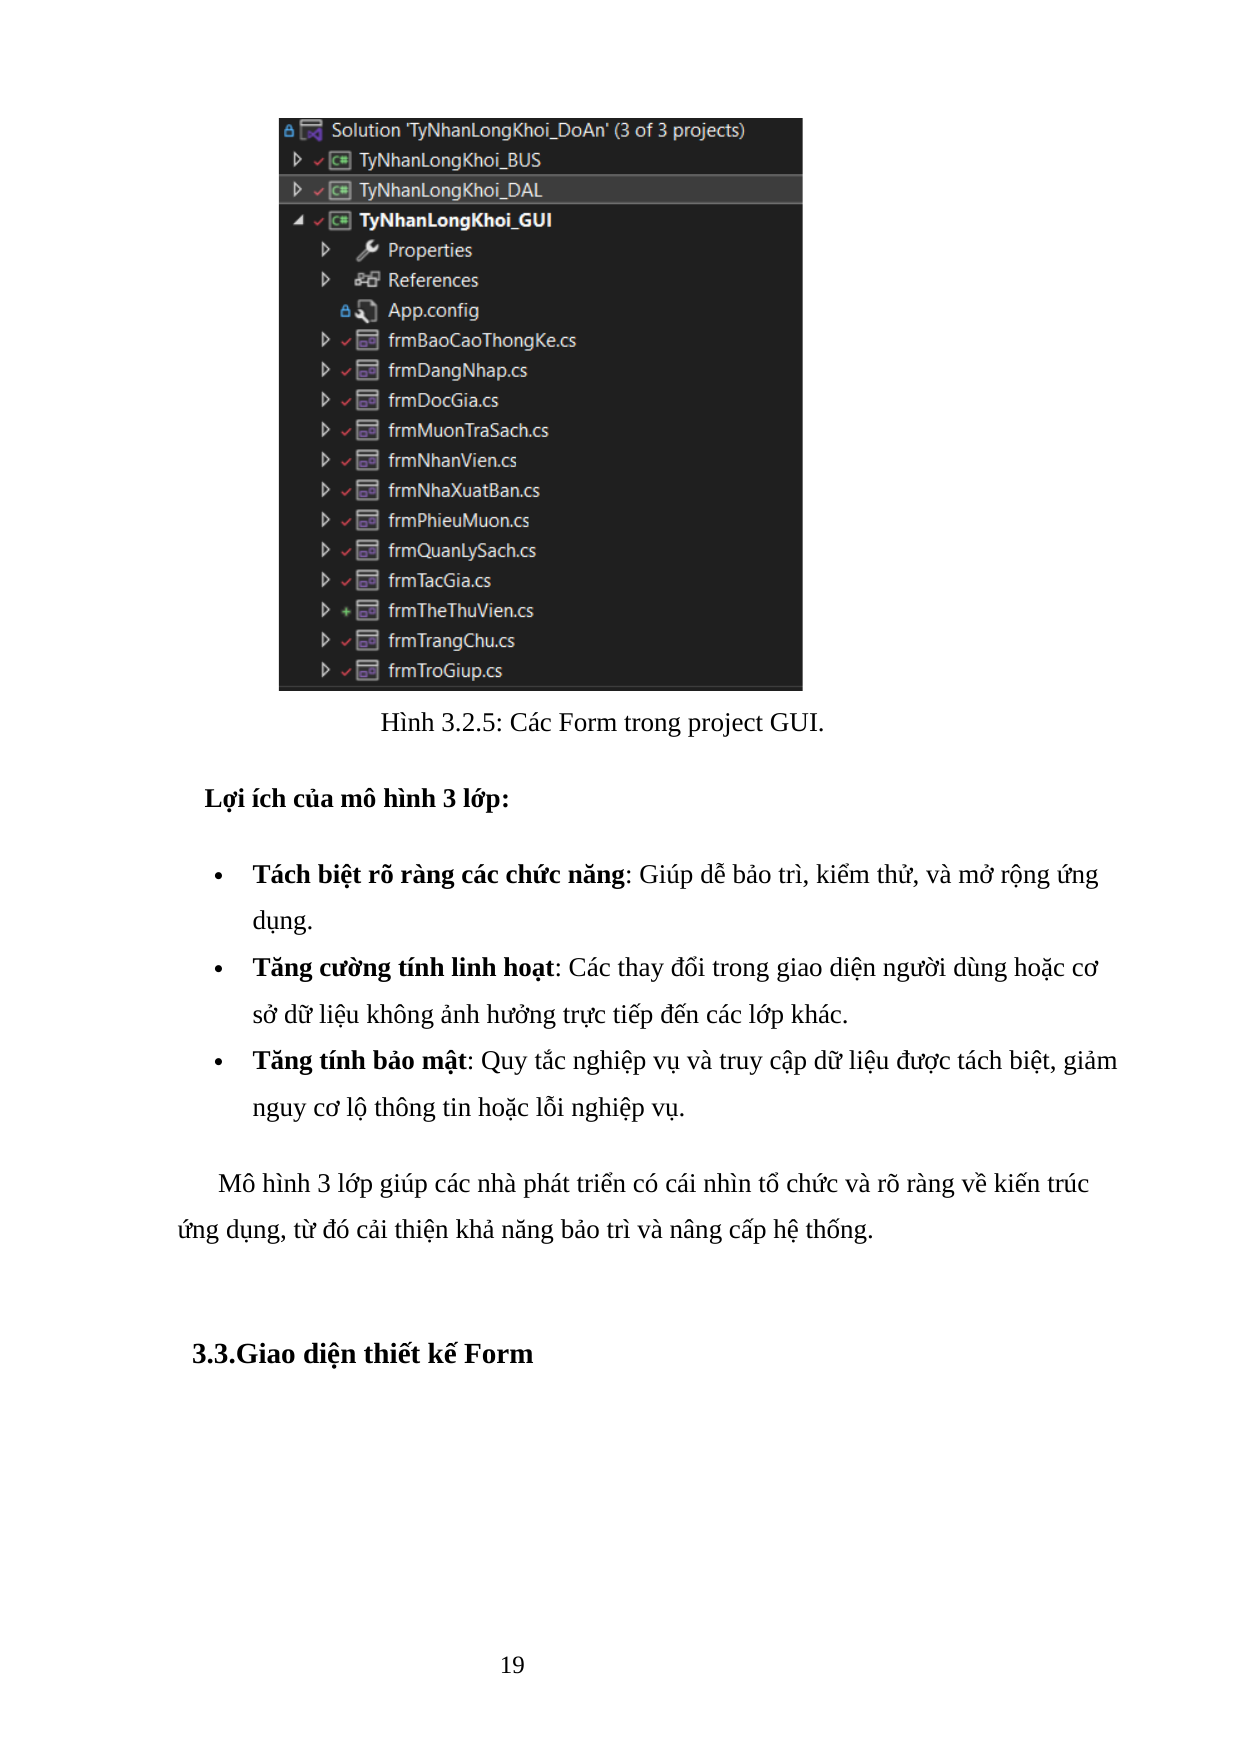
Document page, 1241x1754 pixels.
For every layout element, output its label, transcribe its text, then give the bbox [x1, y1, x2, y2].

picture [278, 118, 803, 691]
text 3.3.Giao diện thiết kế Form [177, 1336, 1122, 1370]
subtitle Lợi ích của mô hình 3 lớp: [177, 782, 1122, 813]
text Mô hình 3 lớp giúp các nhà phát triển có cái nhìn tổ chức và rõ ràng về kiến trúc ứng dụng, từ đó cải thiện khả năng bảo trì và nâng cấp hệ thống. [177, 1167, 1122, 1245]
list Tách biệt rõ ràng các chức năng: Giúp dễ bảo trì, kiểm thử, và mở rộng ứng dụng. [215, 858, 1122, 936]
list Tăng tính bảo mật: Quy tắc nghiệp vụ và truy cập dữ liệu được tách biệt, giảm nguy cơ lộ thông tin hoặc lỗi nghiệp vụ. [215, 1044, 1122, 1122]
text Hình 3.2.5: Các Form trong project GUI. [177, 706, 1122, 737]
list Tăng cường tính linh hoạt: Các thay đổi trong giao diện người dùng hoặc cơ sở dữ liệu không ảnh hưởng trực tiếp đến các lớp khác. [215, 951, 1122, 1029]
